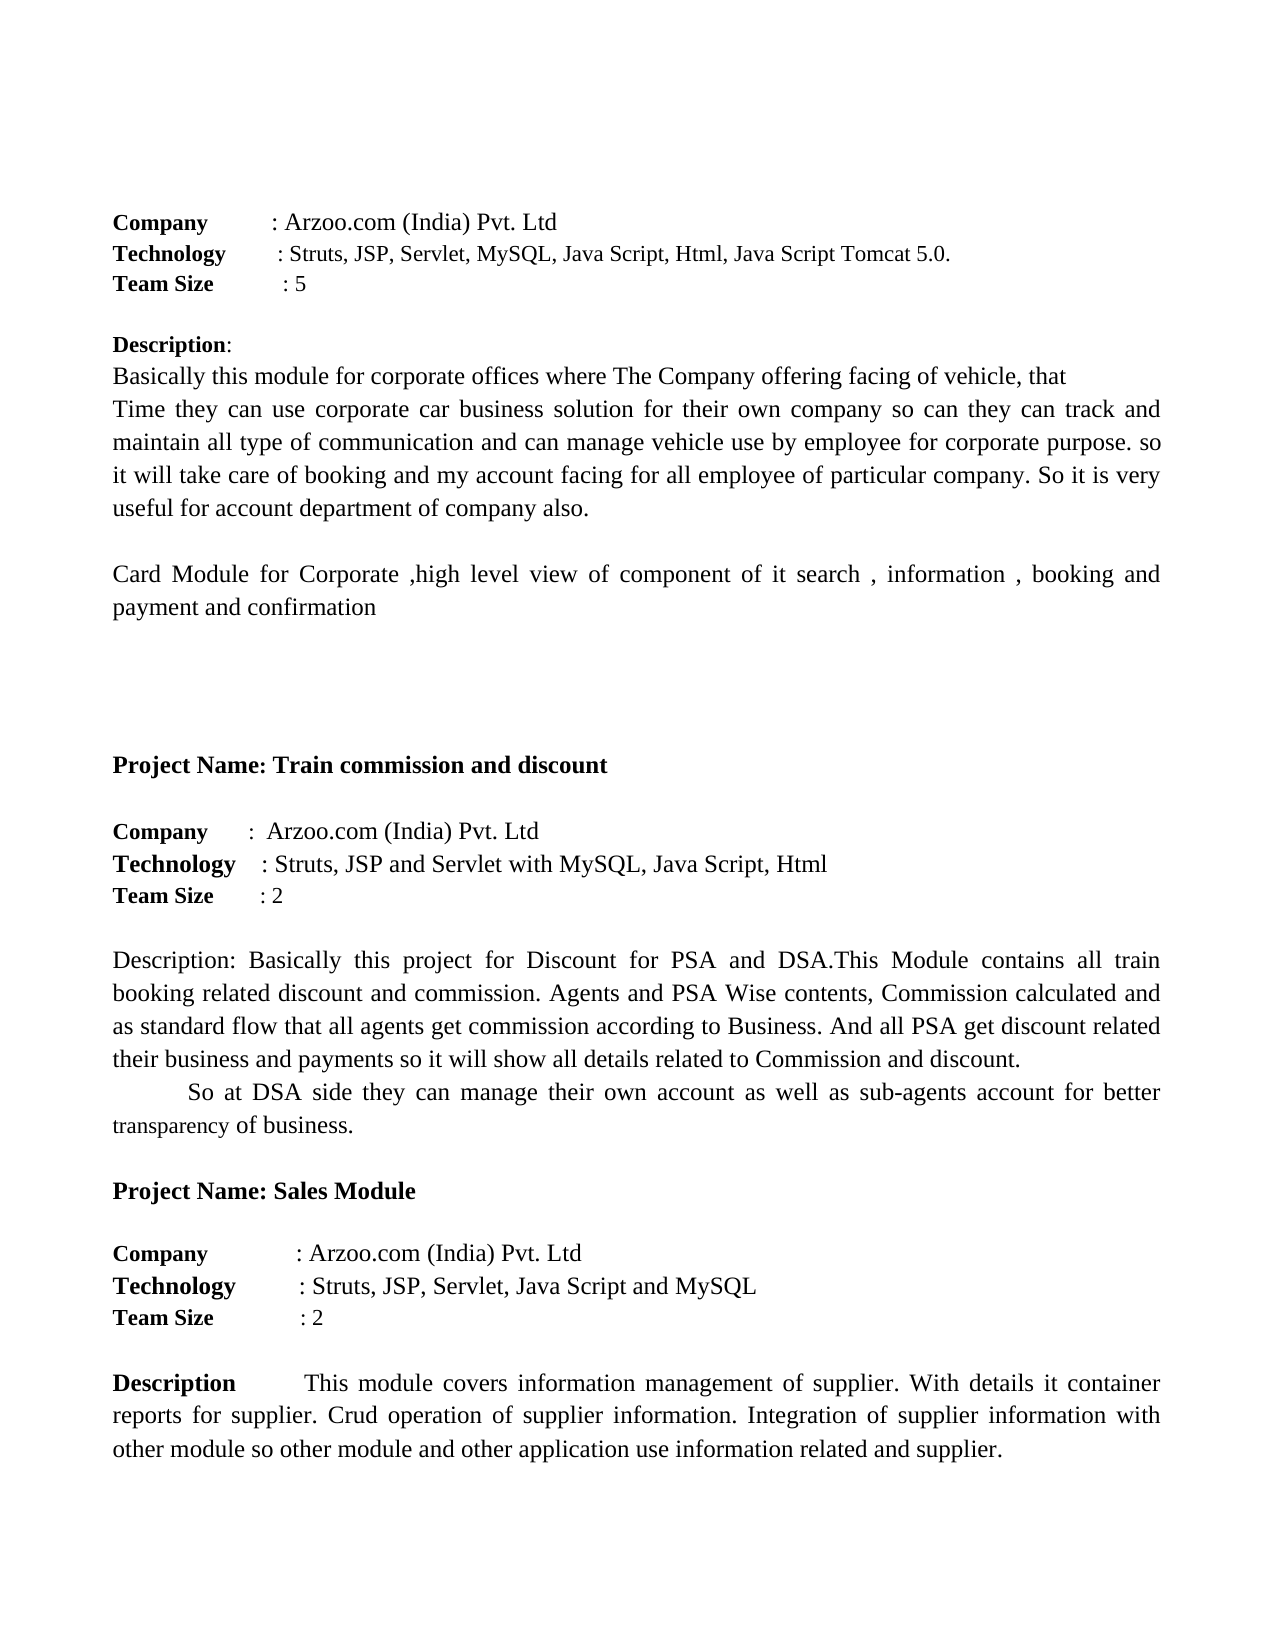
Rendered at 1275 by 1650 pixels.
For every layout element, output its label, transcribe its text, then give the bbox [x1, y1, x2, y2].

text Technology : Struts, JSP and Servlet with MySQL, Java Script, Html [112, 849, 1162, 877]
text Description This module covers information management of supplier. With details it container reports for supplier. Crud operation of supplier information. Integration of supplier information with other module so other module and other application use information related and supplier. [112, 1368, 1162, 1462]
text Project Name: Train commission and discount [112, 750, 1162, 778]
text Basically this module for corporate offices where The Company offering facing of vehicle, that [112, 361, 1162, 390]
text Company : Arzoo.com (India) Pvt. Ltd [112, 1238, 1162, 1267]
text Description: [112, 331, 1162, 357]
text Company : Arzoo.com (India) Pvt. Ltd [112, 207, 1162, 236]
text Card Module for Corporate ,high level view of component of it search , information , booking and payment and confirmation [112, 559, 1162, 621]
text So at DSA side they can manage their own account as well as sub-agents account for better transparency of business. [112, 1077, 1162, 1139]
text Company : Arzoo.com (India) Pvt. Ltd [112, 816, 1162, 844]
text Team Size : 2 [112, 882, 1162, 908]
text Project Name: Sales Module [112, 1176, 1162, 1205]
text Time they can use corporate car business solution for their own company so can they can track and maintain all type of communication and can manage vehicle use by employee for corporate purpose. so it will take care of booking and my account facing for all employee of particular company. So it is very useful for account department of company also. [112, 394, 1162, 522]
text Team Size : 5 [112, 271, 1162, 297]
text Team Size : 2 [112, 1304, 1162, 1331]
text Description: Basically this project for Discount for PSA and DSA.This Module contains all train booking related discount and commission. Agents and PSA Wise contents, Commission calculated and as standard flow that all agents get commission according to Business. And all PSA get discount related their business and payments so it will show all details related to Commission and discount. [112, 945, 1162, 1073]
text Technology : Struts, JSP, Servlet, Java Script and MySQL [112, 1271, 1162, 1300]
text Technology : Struts, JSP, Servlet, MySQL, Java Script, Html, Java Script Tomcat 5.0. [112, 240, 1162, 267]
